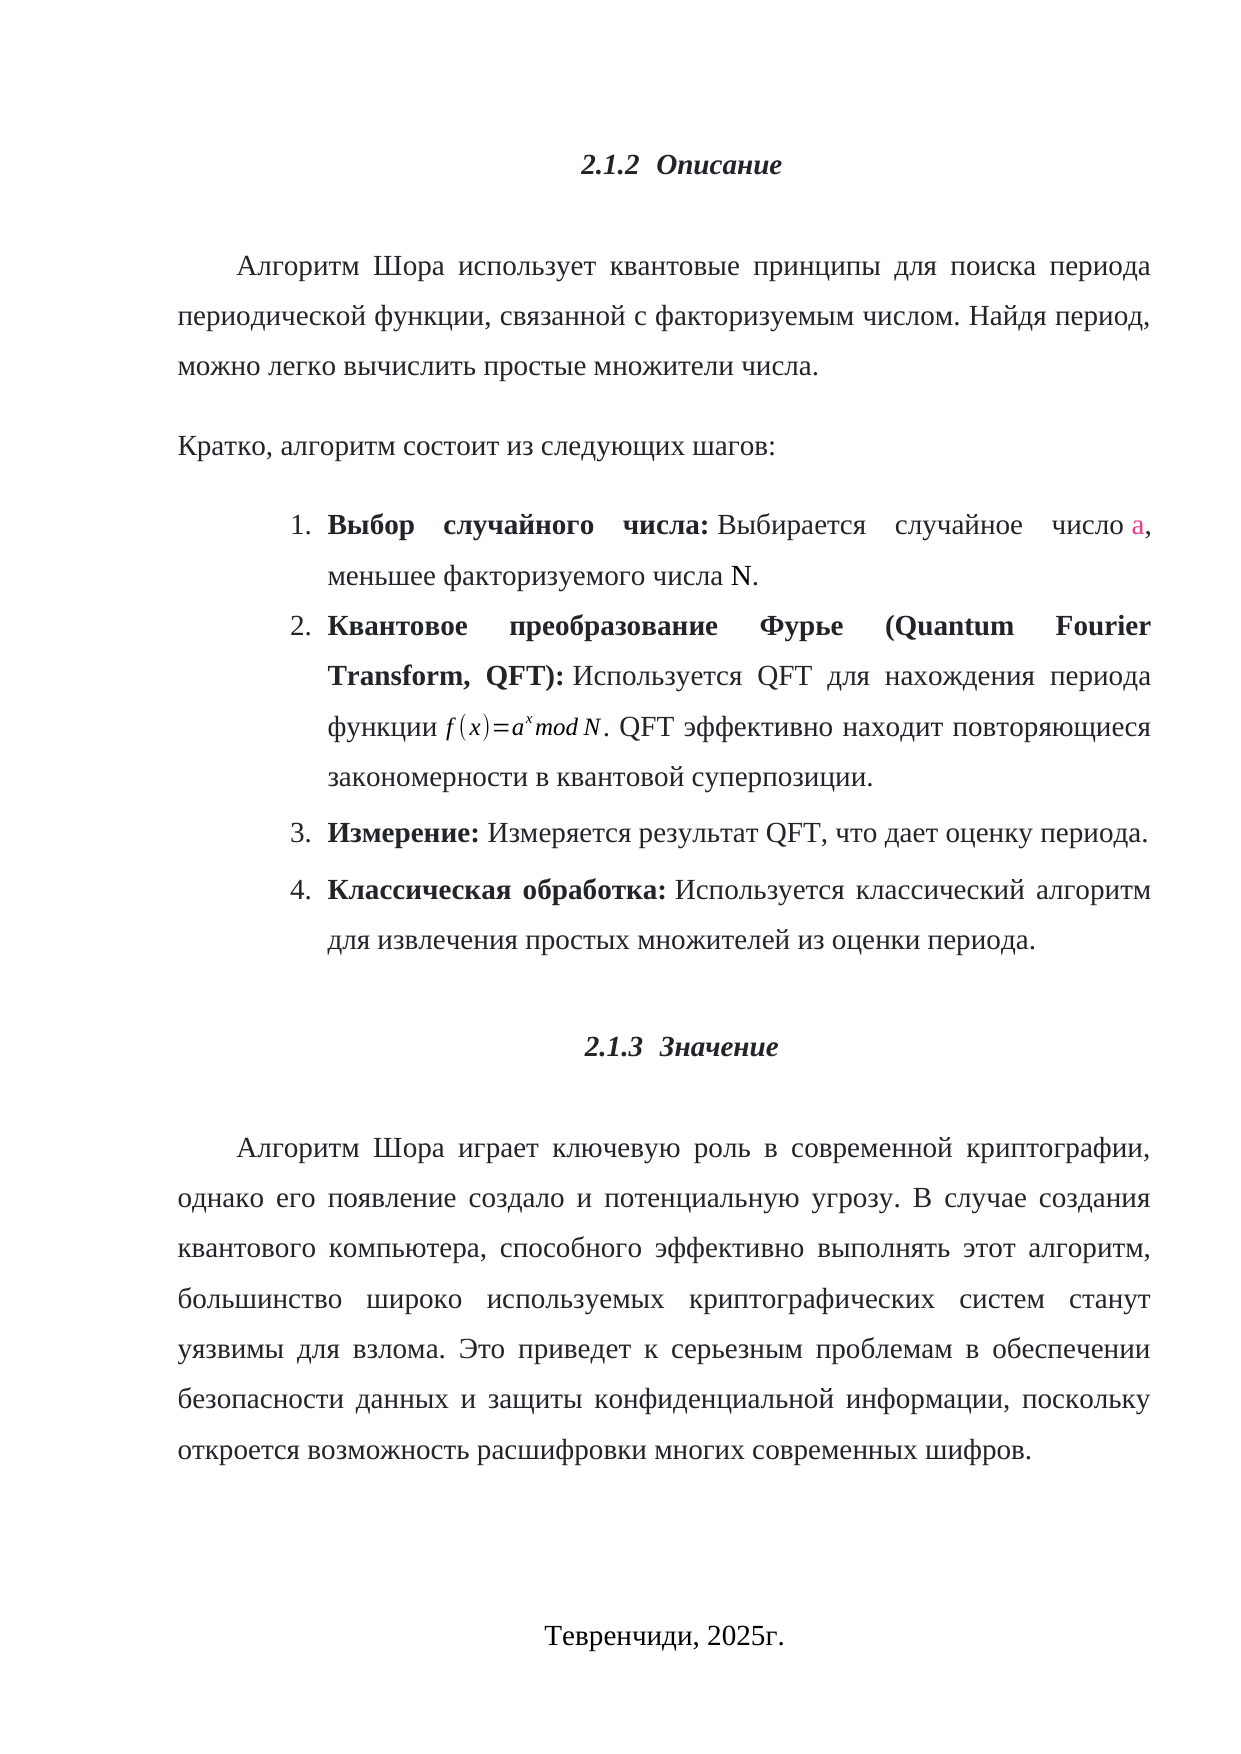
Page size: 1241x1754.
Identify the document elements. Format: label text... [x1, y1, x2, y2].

list Описание [214, 147, 1152, 181]
list Измерение: Измеряется результат QFT, что дает оценку периода. [290, 816, 1152, 849]
list Классическая обработка: Используется классический алгоритм для извлечения простых множителей из оценки периода. [290, 872, 1152, 956]
list Квантовое преобразование Фурье (Quantum Fourier Transform, QFT): Используется QFT для нахождения периода функции . QFT эффективно находит повторяющиеся закономерности в квантовой суперпозиции. [290, 608, 1152, 793]
text Кратко, алгоритм состоит из следующих шагов: [177, 428, 1152, 462]
list Значение [214, 1029, 1152, 1063]
list Выбор случайного числа: Выбирается случайное число a, меньшее факторизуемого числа N. [290, 507, 1152, 591]
text Алгоритм Шора играет ключевую роль в современной криптографии, однако его появление создало и потенциальную угрозу. В случае создания квантового компьютера, способного эффективно выполнять этот алгоритм, большинство широко используемых криптографических систем станут уязвимы для взлома. Это приведет к серьезным проблемам в обеспечении безопасности данных и защиты конфиденциальной информации, поскольку откроется возможность расшифровки многих современных шифров. [177, 1130, 1152, 1465]
text Алгоритм Шора использует квантовые принципы для поиска периода периодической функции, связанной с факторизуемым числом. Найдя период, можно легко вычислить простые множители числа. [177, 248, 1152, 382]
